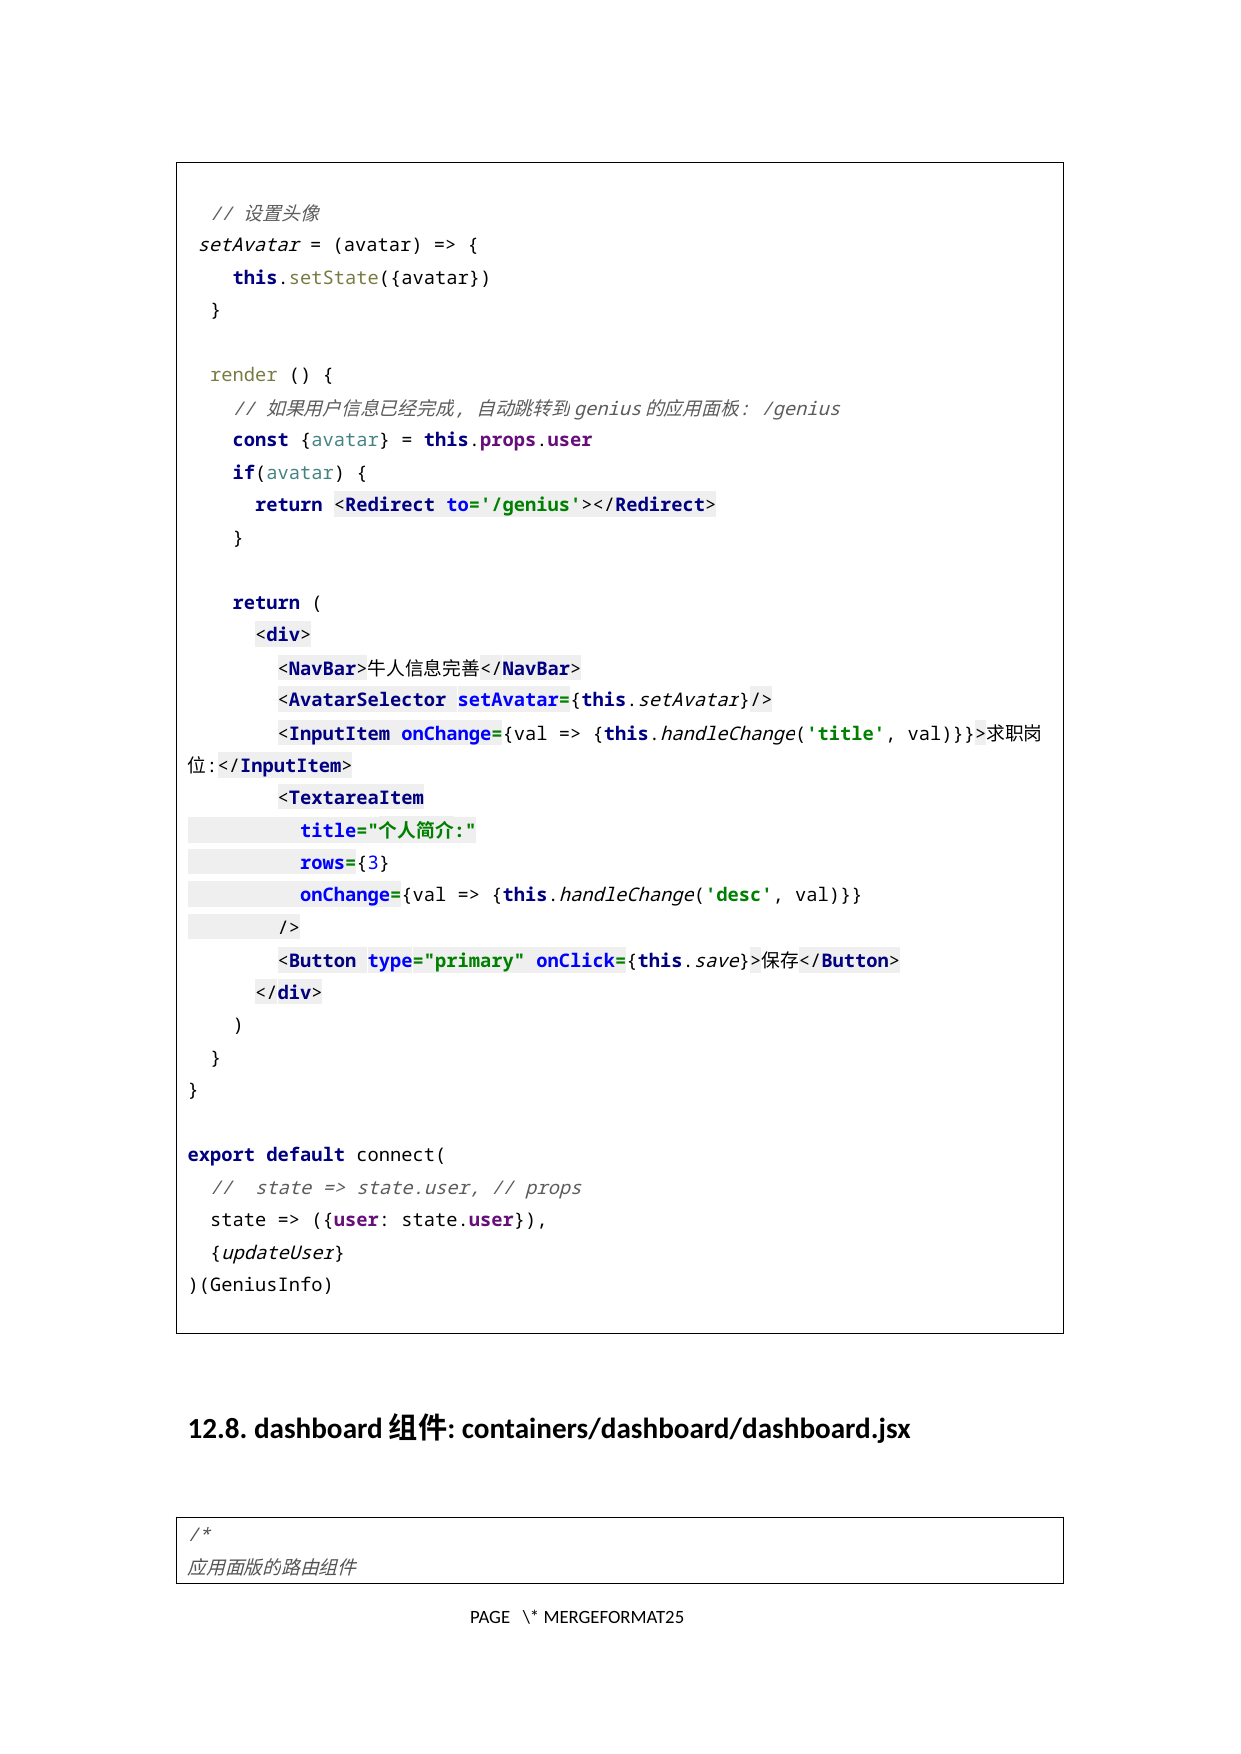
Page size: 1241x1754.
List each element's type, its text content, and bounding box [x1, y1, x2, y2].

subtitle 12.8. dashboard组件: containers/dashboard/dashboard.jsx [187, 1394, 1053, 1459]
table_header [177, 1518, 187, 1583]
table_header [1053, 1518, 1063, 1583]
